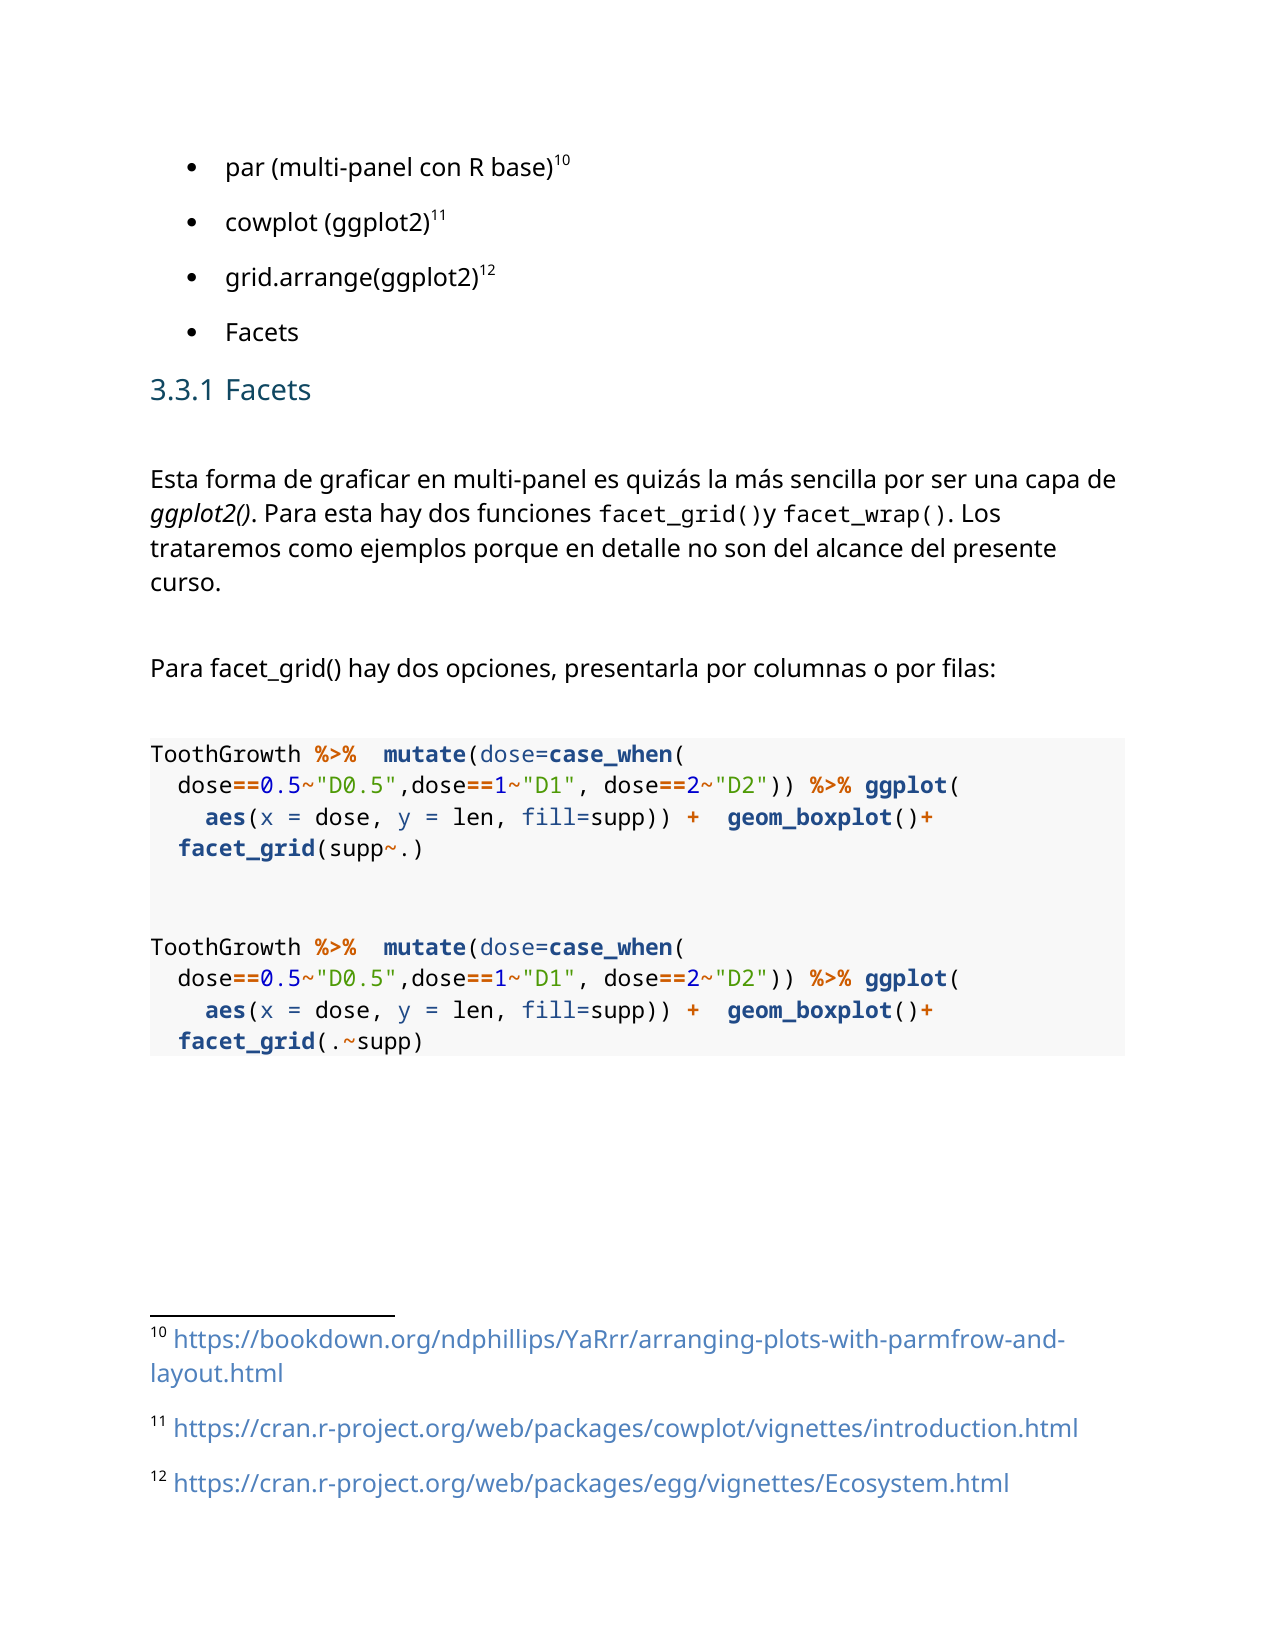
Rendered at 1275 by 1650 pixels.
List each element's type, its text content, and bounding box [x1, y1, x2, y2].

list Facets [187, 315, 1125, 349]
list grid.arrange(ggplot2) [187, 260, 1125, 294]
list par (multi-panel con R base) [187, 150, 1125, 184]
text ToothGrowth %>% mutate(dose=case_when( dose==0.5~"D0.5",dose==1~"D1", dose==2~"D2")) %>% ggplot( aes(x = dose, y = len, fill=supp)) + geom_boxplot()+ facet_grid(supp~.) ToothGrowth %>% mutate(dose=case_when( dose==0.5~"D0.5",dose==1~"D1", dose==2~"D2")) %>% ggplot( aes(x = dose, y = len, fill=supp)) + geom_boxplot()+ facet_grid(.~supp) [150, 738, 1125, 1056]
text Esta forma de graficar en multi-panel es quizás la más sencilla por ser una capa de ggplot2(). Para esta hay dos funciones facet_grid()y facet_wrap(). Los trataremos como ejemplos porque en detalle no son del alcance del presente curso. [150, 428, 1125, 632]
list cowplot (ggplot2) [187, 205, 1125, 239]
text Para facet_grid() hay dos opciones, presentarla por columnas o por filas: [150, 651, 1125, 719]
subtitle 3.3.1 Facets [150, 369, 1125, 409]
